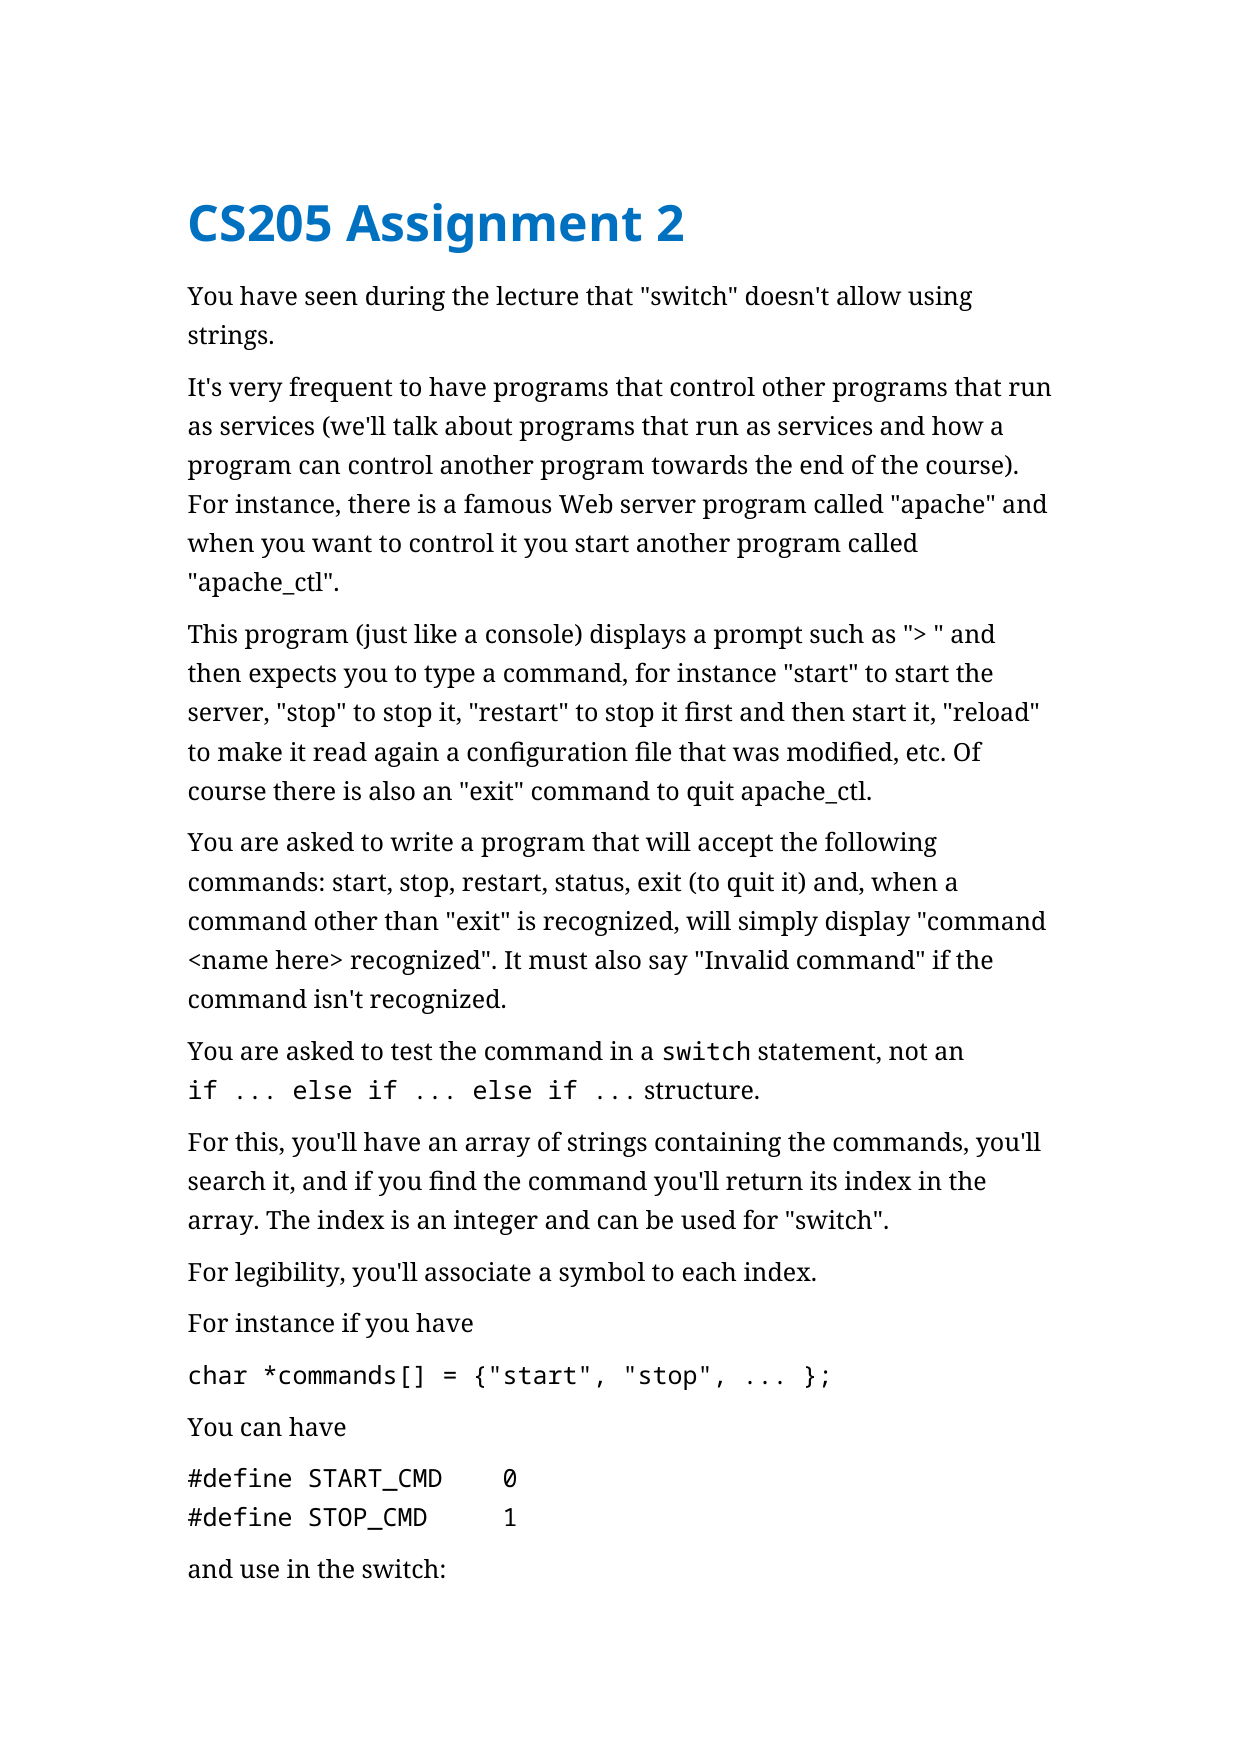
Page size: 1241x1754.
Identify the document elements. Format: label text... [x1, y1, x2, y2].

text For instance if you have [187, 1306, 1053, 1340]
text and use in the switch: [187, 1552, 1053, 1586]
text You are asked to write a program that will accept the following commands: start, stop, restart, status, exit (to quit it) and, when a command other than "exit" is recognized, will simply display "command <name here> recognized". It must also say "Invalid command" if the command isn't recognized. [187, 825, 1053, 1016]
text #define START_CMD 0 [187, 1461, 1053, 1495]
text It's very frequent to have programs that control other programs that run as services (we'll talk about programs that run as services and how a program can control another program towards the end of the course). For instance, there is a famous Web server program called "apache" and when you want to control it you start another program called "apache_ctl". [187, 369, 1053, 599]
text For legibility, you'll associate a symbol to each index. [187, 1254, 1053, 1288]
subtitle CS205 Assignment 2 [187, 187, 1053, 256]
text char *commands[] = {"start", "stop", ... }; [187, 1357, 1053, 1392]
text For this, you'll have an array of strings containing the commands, you'll search it, and if you find the command you'll return its index in the array. The index is an integer and can be used for "switch". [187, 1124, 1053, 1237]
text #define STOP_CMD 1 [187, 1500, 1053, 1534]
text You are asked to test the command in a switch statement, not an if ... else if ... else if ... structure. [187, 1033, 1053, 1107]
text You have seen during the lecture that "switch" doesn't allow using strings. [187, 278, 1053, 352]
text You can have [187, 1409, 1053, 1443]
text This program (just like a console) displays a prompt such as "> " and then expects you to type a command, for instance "start" to start the server, "stop" to stop it, "restart" to stop it first and then start it, "reload" to make it read again a configuration file that was modified, etc. Of course there is also an "exit" command to quit apache_ctl. [187, 617, 1053, 807]
